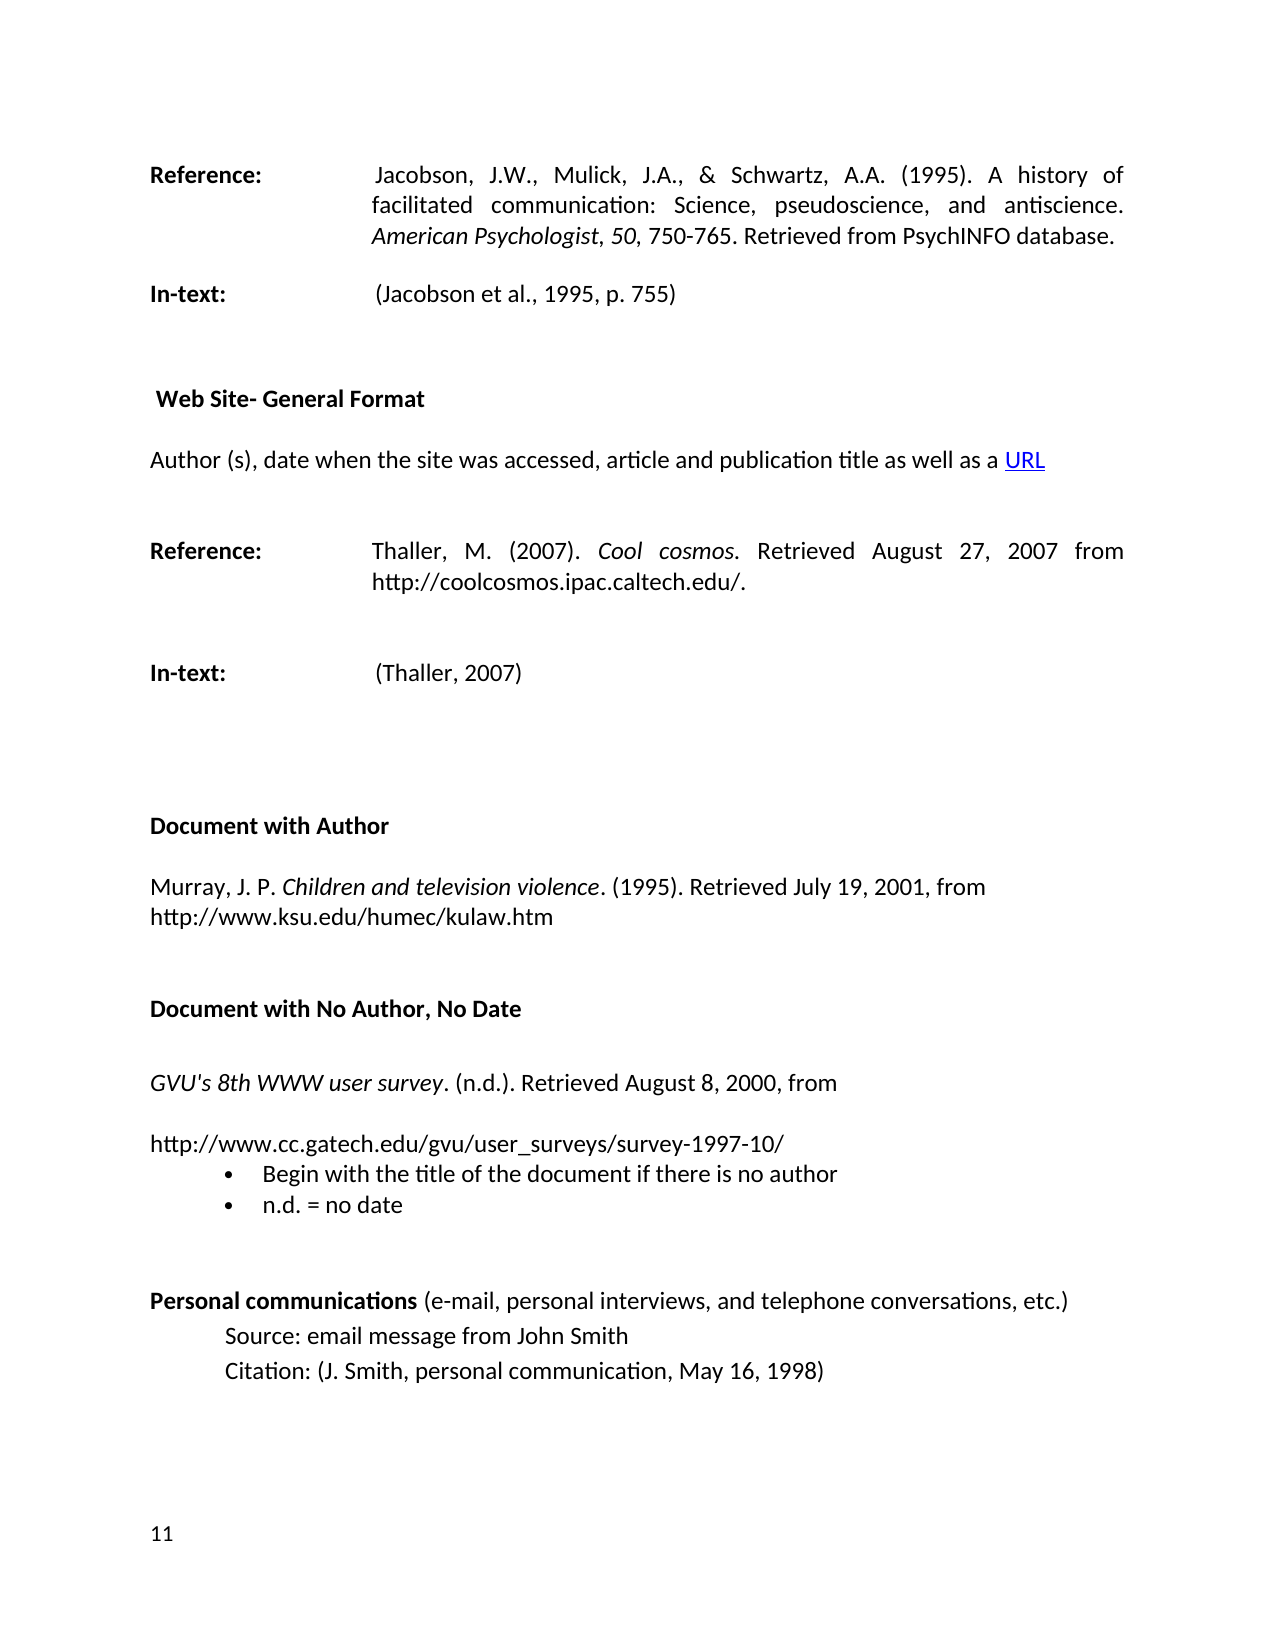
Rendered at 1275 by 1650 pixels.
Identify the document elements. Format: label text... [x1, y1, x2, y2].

text Web Site- General Format [150, 383, 1125, 413]
list Begin with the title of the document if there is no author [225, 1158, 1125, 1189]
text Reference: Jacobson, J.W., Mulick, J.A., & Schwartz, A.A. (1995). A history of facilitated communication: Science, pseudoscience, and antiscience. American Psychologist, 50, 750-765. Retrieved from PsychINFO database. [150, 159, 1125, 251]
text In-text: (Thaller, 2007) [150, 657, 1125, 688]
text Murray, J. P. Children and television violence. (1995). Retrieved July 19, 2001, from http://www.ksu.edu/humec/kulaw.htm [150, 871, 1125, 932]
text Personal communications (e-mail, personal interviews, and telephone conversations, etc.) [150, 1285, 1125, 1315]
text http://www.cc.gatech.edu/gvu/user_surveys/survey-1997-10/ [150, 1128, 1125, 1158]
text Reference: Thaller, M. (2007). Cool cosmos. Retrieved August 27, 2007 from http://coolcosmos.ipac.caltech.edu/. [150, 535, 1125, 596]
text Source: email message from John Smith [225, 1320, 1125, 1350]
text GVU's 8th WWW user survey. (n.d.). Retrieved August 8, 2000, from [150, 1067, 1125, 1097]
text Citation: (J. Smith, personal communication, May 16, 1998) [225, 1355, 1125, 1385]
text Author (s), date when the site was accessed, article and publication title as well as a URL [150, 444, 1125, 474]
text Document with No Author, No Date [150, 993, 1125, 1024]
text In-text: (Jacobson et al., 1995, p. 755) [150, 279, 1125, 309]
list n.d. = no date [225, 1189, 1125, 1219]
text Document with Author [150, 810, 1125, 841]
